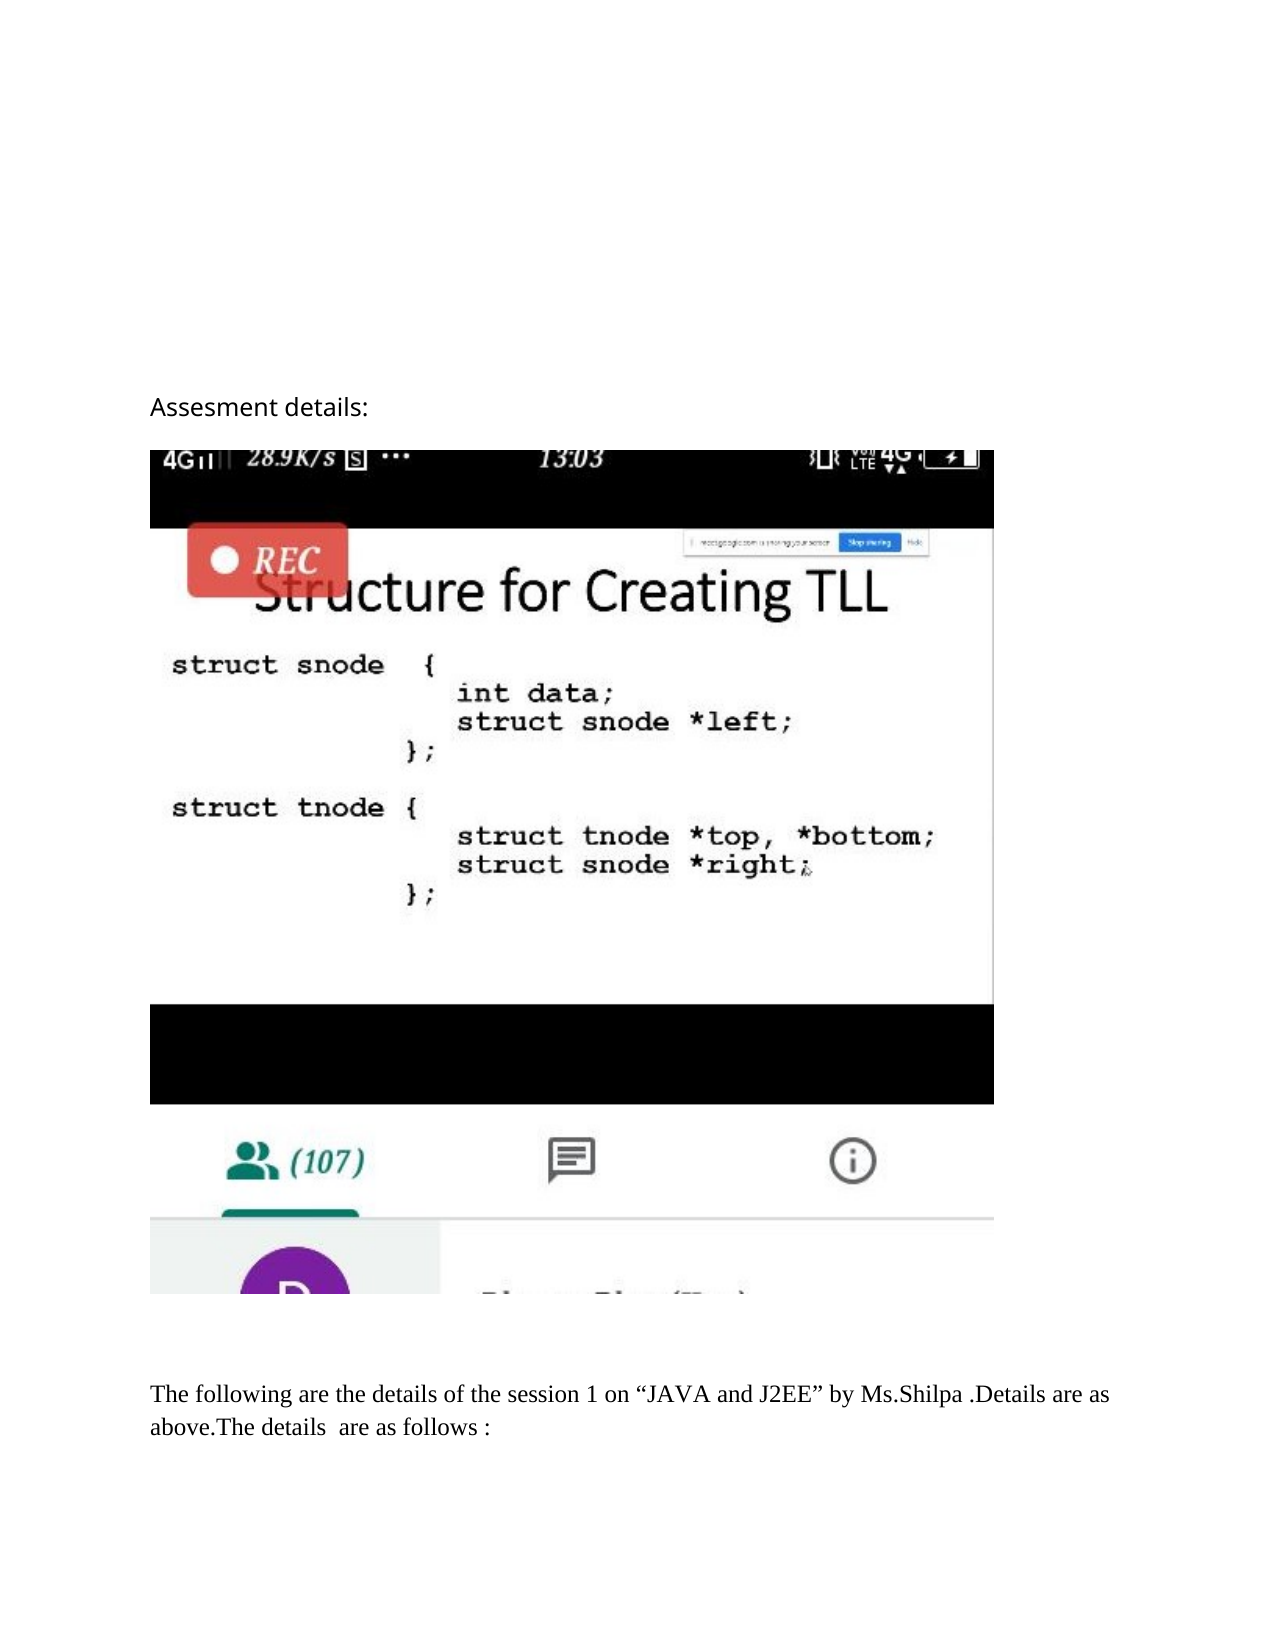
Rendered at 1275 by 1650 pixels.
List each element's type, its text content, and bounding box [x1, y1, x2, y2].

text Assesment details: [150, 390, 1125, 424]
picture [150, 450, 994, 1294]
text The following are the details of the session 1 on “JAVA and J2EE” by Ms.Shilpa .Details are as above.The details are as follows : [150, 1379, 1125, 1441]
